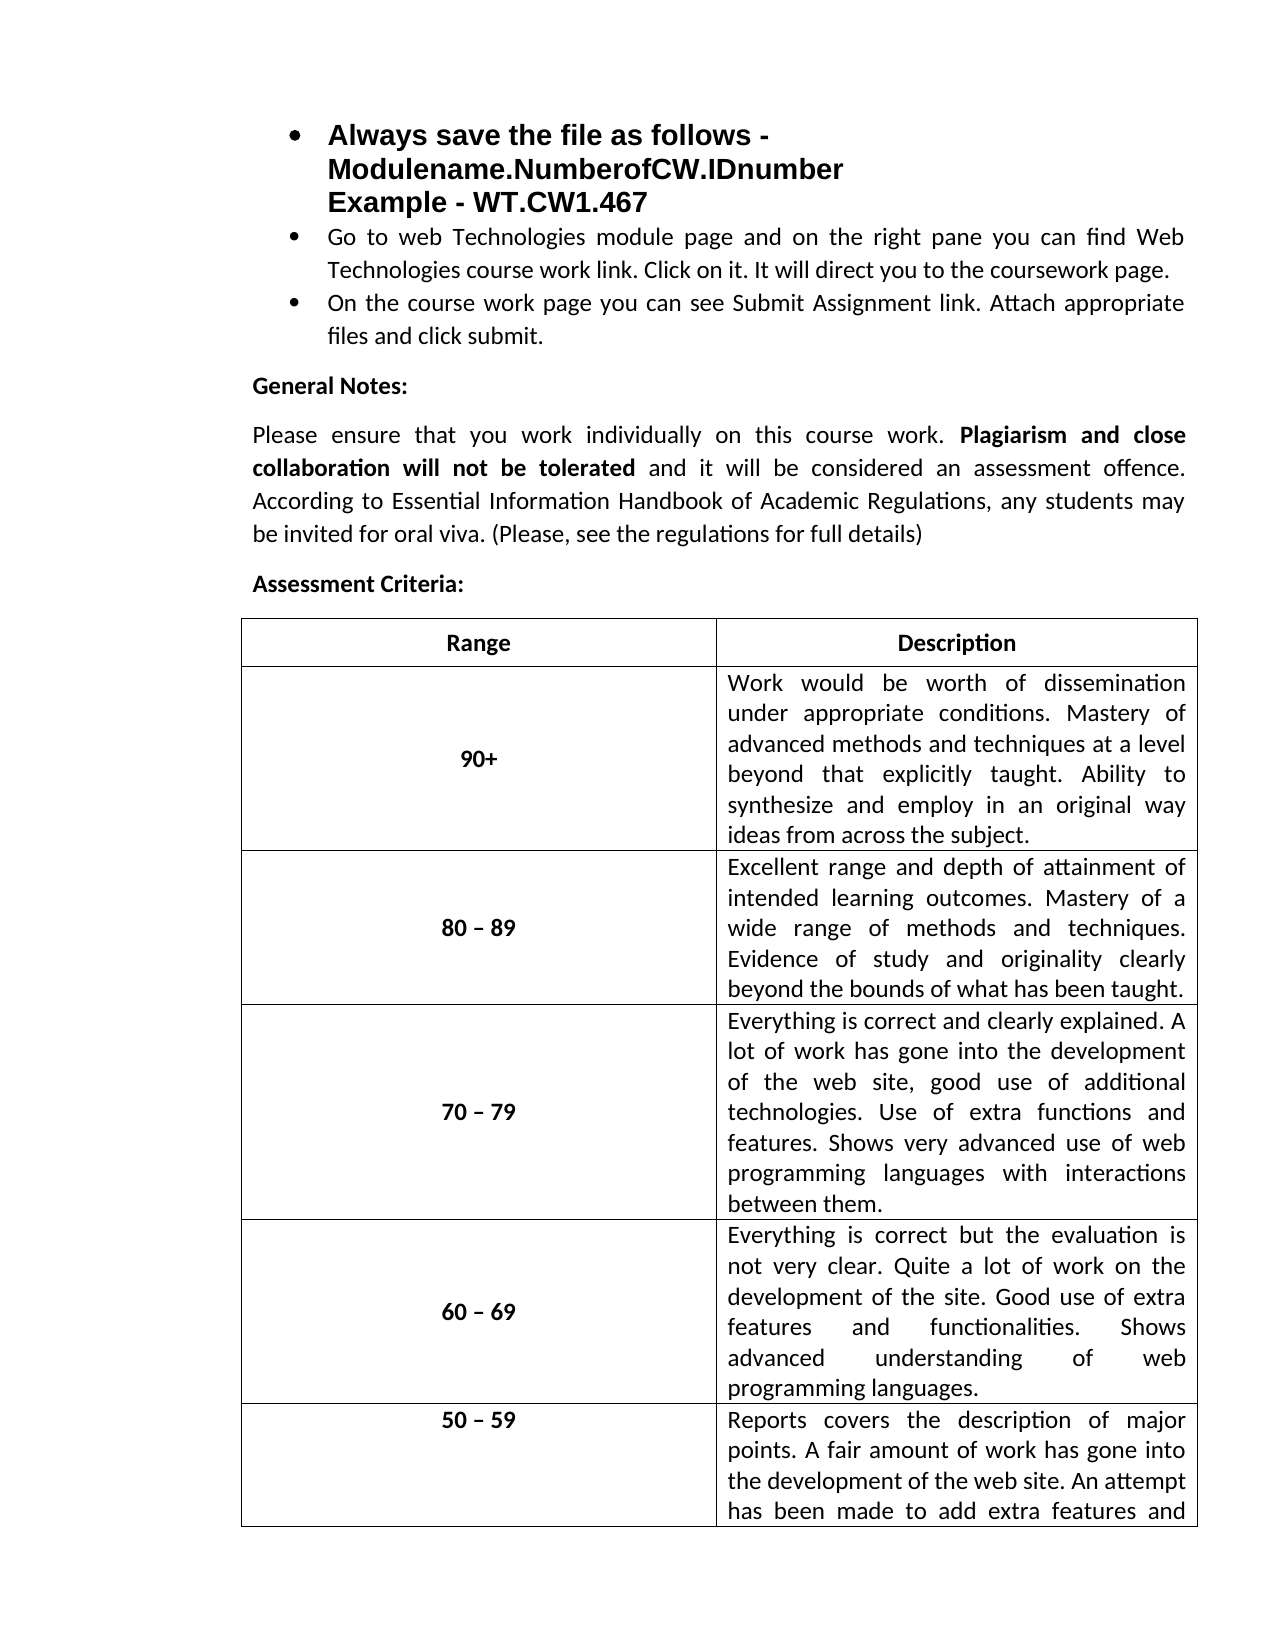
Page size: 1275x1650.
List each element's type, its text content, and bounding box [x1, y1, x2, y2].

text Assessment Criteria: [252, 568, 1186, 598]
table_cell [717, 1404, 1197, 1526]
table_cell 90+ [242, 667, 716, 850]
table_header Range [242, 619, 716, 666]
list Example - WT.CW1.467 [327, 185, 1186, 219]
table_cell Everything is correct and clearly explained. A lot of work has gone into the development of the web site, good use of additional technologies. Use of extra functions and features. Shows very advanced use of web programming languages with interactions between them. [717, 1005, 1197, 1218]
table_cell 80 – 89 [242, 851, 716, 1004]
table_cell 50 – 59 [242, 1404, 716, 1526]
list Always save the file as follows - Modulename.NumberofCW.IDnumber [290, 118, 1186, 185]
list Go to web Technologies module page and on the right pane you can find Web Technologies course work link. Click on it. It will direct you to the coursework page. [290, 222, 1186, 285]
table_cell 60 – 69 [242, 1220, 716, 1403]
table_cell Excellent range and depth of attainment of intended learning outcomes. Mastery of a wide range of methods and techniques. Evidence of study and originality clearly beyond the bounds of what has been taught. [717, 851, 1197, 1004]
table_cell Everything is correct but the evaluation is not very clear. Quite a lot of work on the development of the site. Good use of extra features and functionalities. Shows advanced understanding of web programming languages. [717, 1220, 1197, 1403]
text Please ensure that you work individually on this course work. Plagiarism and close collaboration will not be tolerated and it will be considered an assessment offence. According to Essential Information Handbook of Academic Regulations, any students may be invited for oral viva. (Please, see the regulations for full details) [252, 419, 1186, 549]
table_cell Work would be worth of dissemination under appropriate conditions. Mastery of advanced methods and techniques at a level beyond that explicitly taught. Ability to synthesize and employ in an original way ideas from across the subject. [717, 667, 1197, 850]
text General Notes: [252, 370, 1186, 400]
table_cell 70 – 79 [242, 1005, 716, 1218]
list On the course work page you can see Submit Assignment link. Attach appropriate files and click submit. [290, 287, 1186, 351]
table_header Description [717, 619, 1197, 666]
